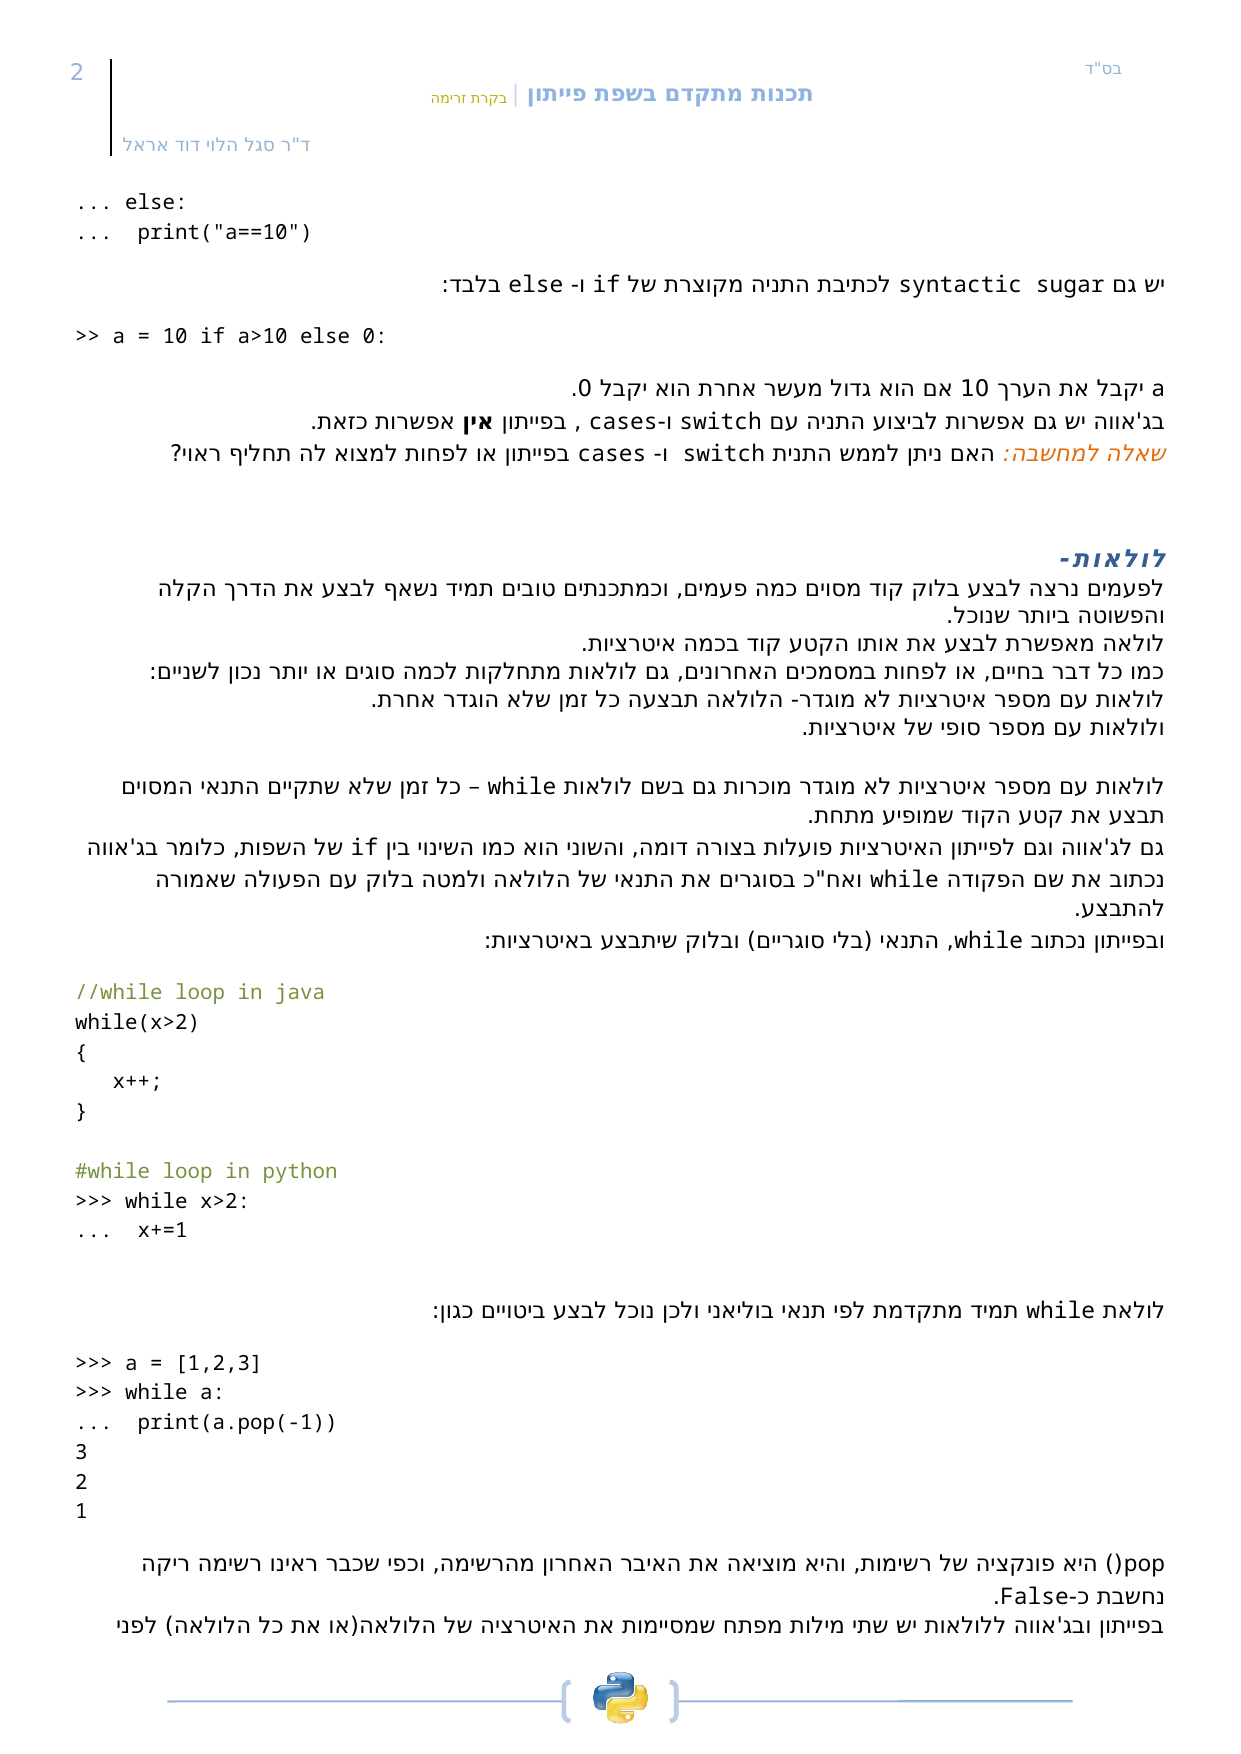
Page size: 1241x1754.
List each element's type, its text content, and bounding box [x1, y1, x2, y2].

text >> a = 10 if a>10 else 0: [75, 321, 1165, 350]
text יש גם syntactic sugar לכתיבת התניה מקוצרת של if ו- else בלבד: [75, 268, 1165, 299]
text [75, 187, 1165, 246]
text לולאת while תמיד מתקדמת לפי תנאי בוליאני ולכן נוכל לבצע ביטויים כגון: [75, 1266, 1165, 1325]
text לולאות- לפעמים נרצה לבצע בלוק קוד מסוים כמה פעמים, וכמתכנתים טובים תמיד נשאף לבצע את הדרך הקלה והפשוטה ביותר שנוכל. לולאה מאפשרת לבצע את אותו הקטע קוד בכמה איטרציות. כמו כל דבר בחיים, או לפחות במסמכים האחרונים, גם לולאות מתחלקות לכמה סוגים או יותר נכון לשניים: לולאות עם מספר איטרציות לא מוגדר- הלולאה תבצעה כל זמן שלא הוגדר אחרת. ולולאות עם מספר סופי של איטרציות. לולאות עם מספר איטרציות לא מוגדר מוכרות גם בשם לולאות while – כל זמן שלא שתקיים התנאי המסוים תבצע את קטע הקוד שמופיע מתחת. גם לג'אווה וגם לפייתון האיטרציות פועלות בצורה דומה, והשוני הוא כמו השינוי בין if של השפות, כלומר בג'אווה נכתוב את שם הפקודה while ואח"כ בסוגרים את התנאי של הלולאה ולמטה בלוק עם הפעולה שאמורה להתבצע. ובפייתון נכתוב while, התנאי (בלי סוגריים) ובלוק שיתבצע באיטרציות: [75, 544, 1165, 955]
text >>> a = [1,2,3] >>> while a: ... print(a.pop(-1)) 3 2 1 [75, 1348, 1165, 1525]
text //while loop in java while(x>2) { x++; } #while loop in python >>> while x>2: ... x+=1 [75, 977, 1165, 1244]
text a יקבל את הערך 10 אם הוא גדול מעשר אחרת הוא יקבל 0. בג'אווה יש גם אפשרות לביצוע התניה עם switch ו-cases , בפייתון אין אפשרות כזאת. שאלה למחשבה: האם ניתן לממש התנית switch ו- cases בפייתון או לפחות למצוא לה תחליף ראוי? [75, 372, 1165, 468]
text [75, 1547, 1165, 1639]
picture [585, 1661, 655, 1744]
